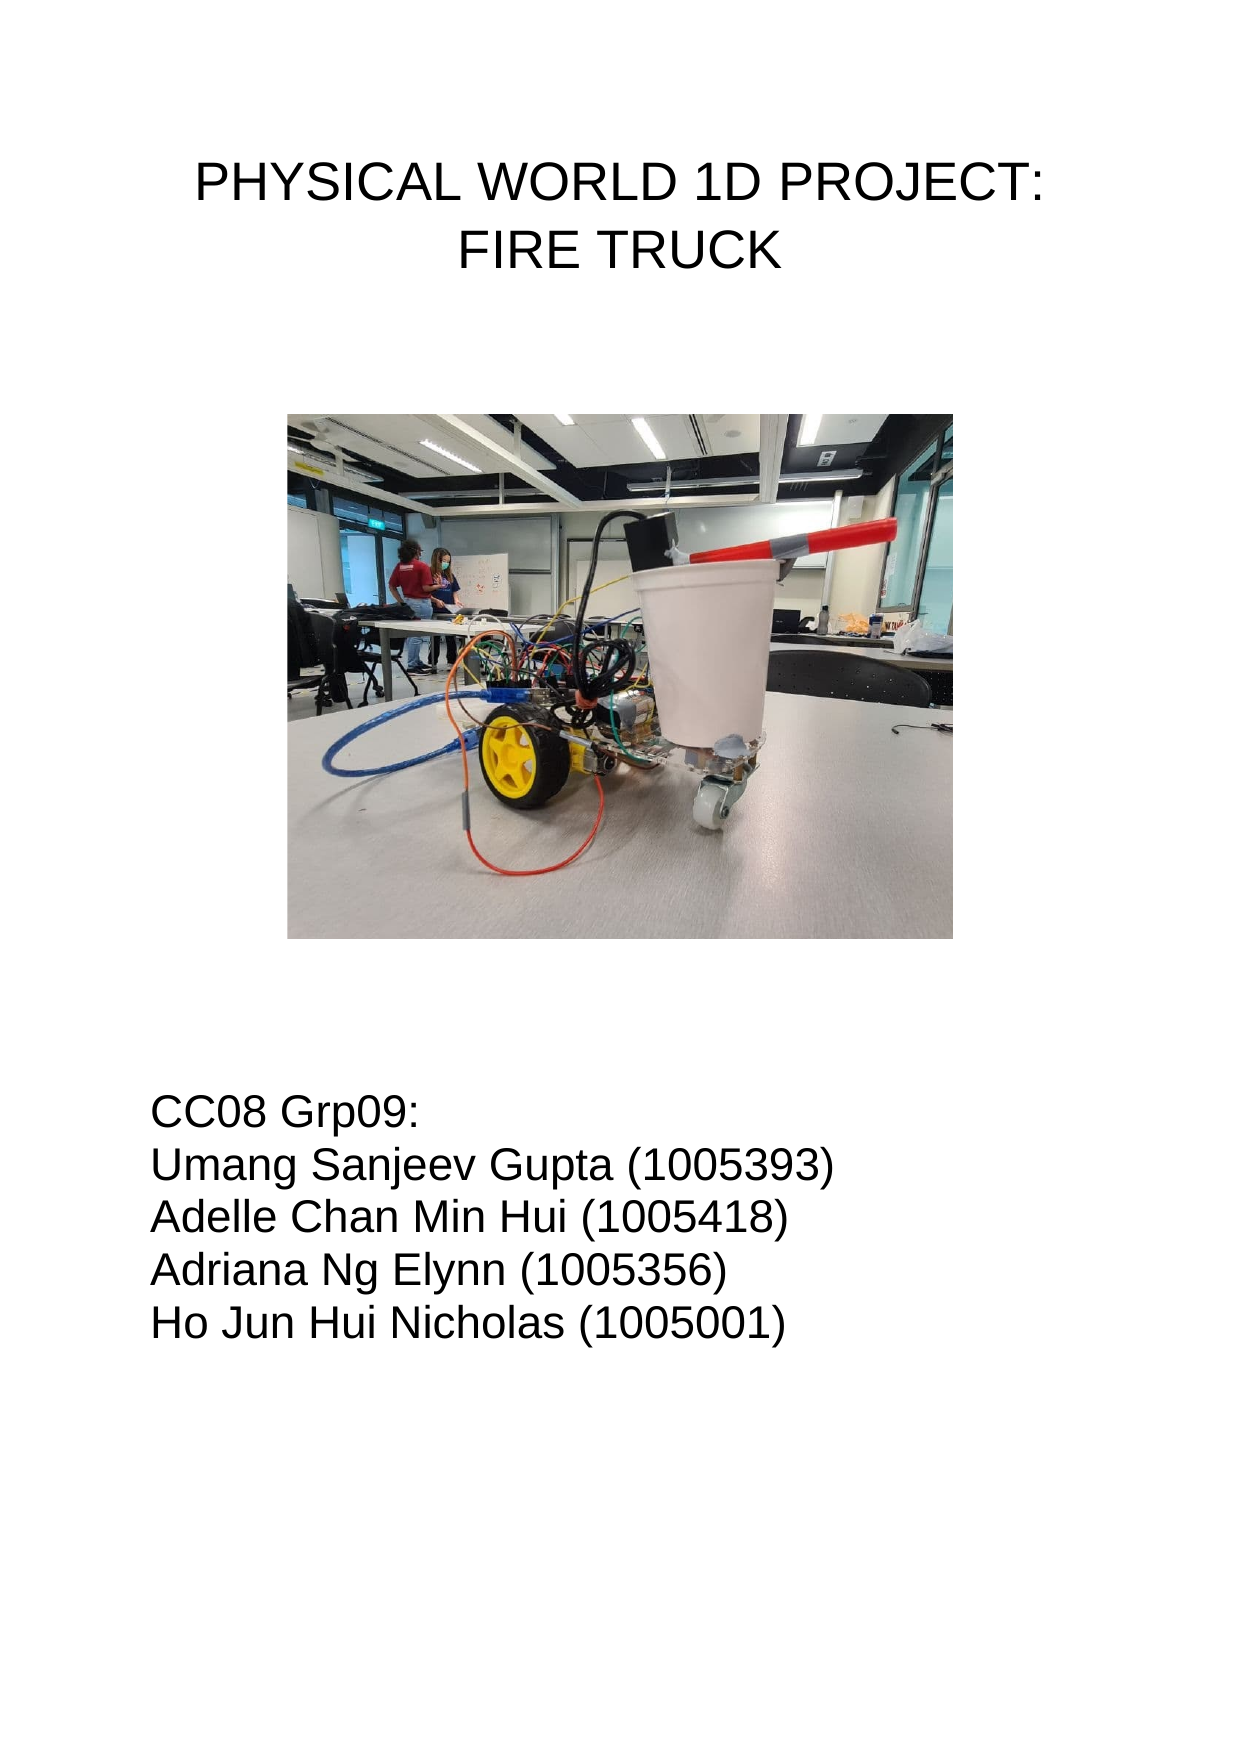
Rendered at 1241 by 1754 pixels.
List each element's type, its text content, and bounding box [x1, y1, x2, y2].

text CC08 Grp09: [150, 1084, 1090, 1137]
text Ho Jun Hui Nicholas (1005001) [150, 1295, 1090, 1348]
text PHYSICAL WORLD 1D PROJECT: FIRE TRUCK [150, 150, 1090, 279]
picture [287, 414, 953, 939]
text Umang Sanjeev Gupta (1005393) [150, 1137, 1090, 1190]
text Adriana Ng Elynn (1005356) [150, 1243, 1090, 1295]
text Adelle Chan Min Hui (1005418) [150, 1190, 1090, 1243]
